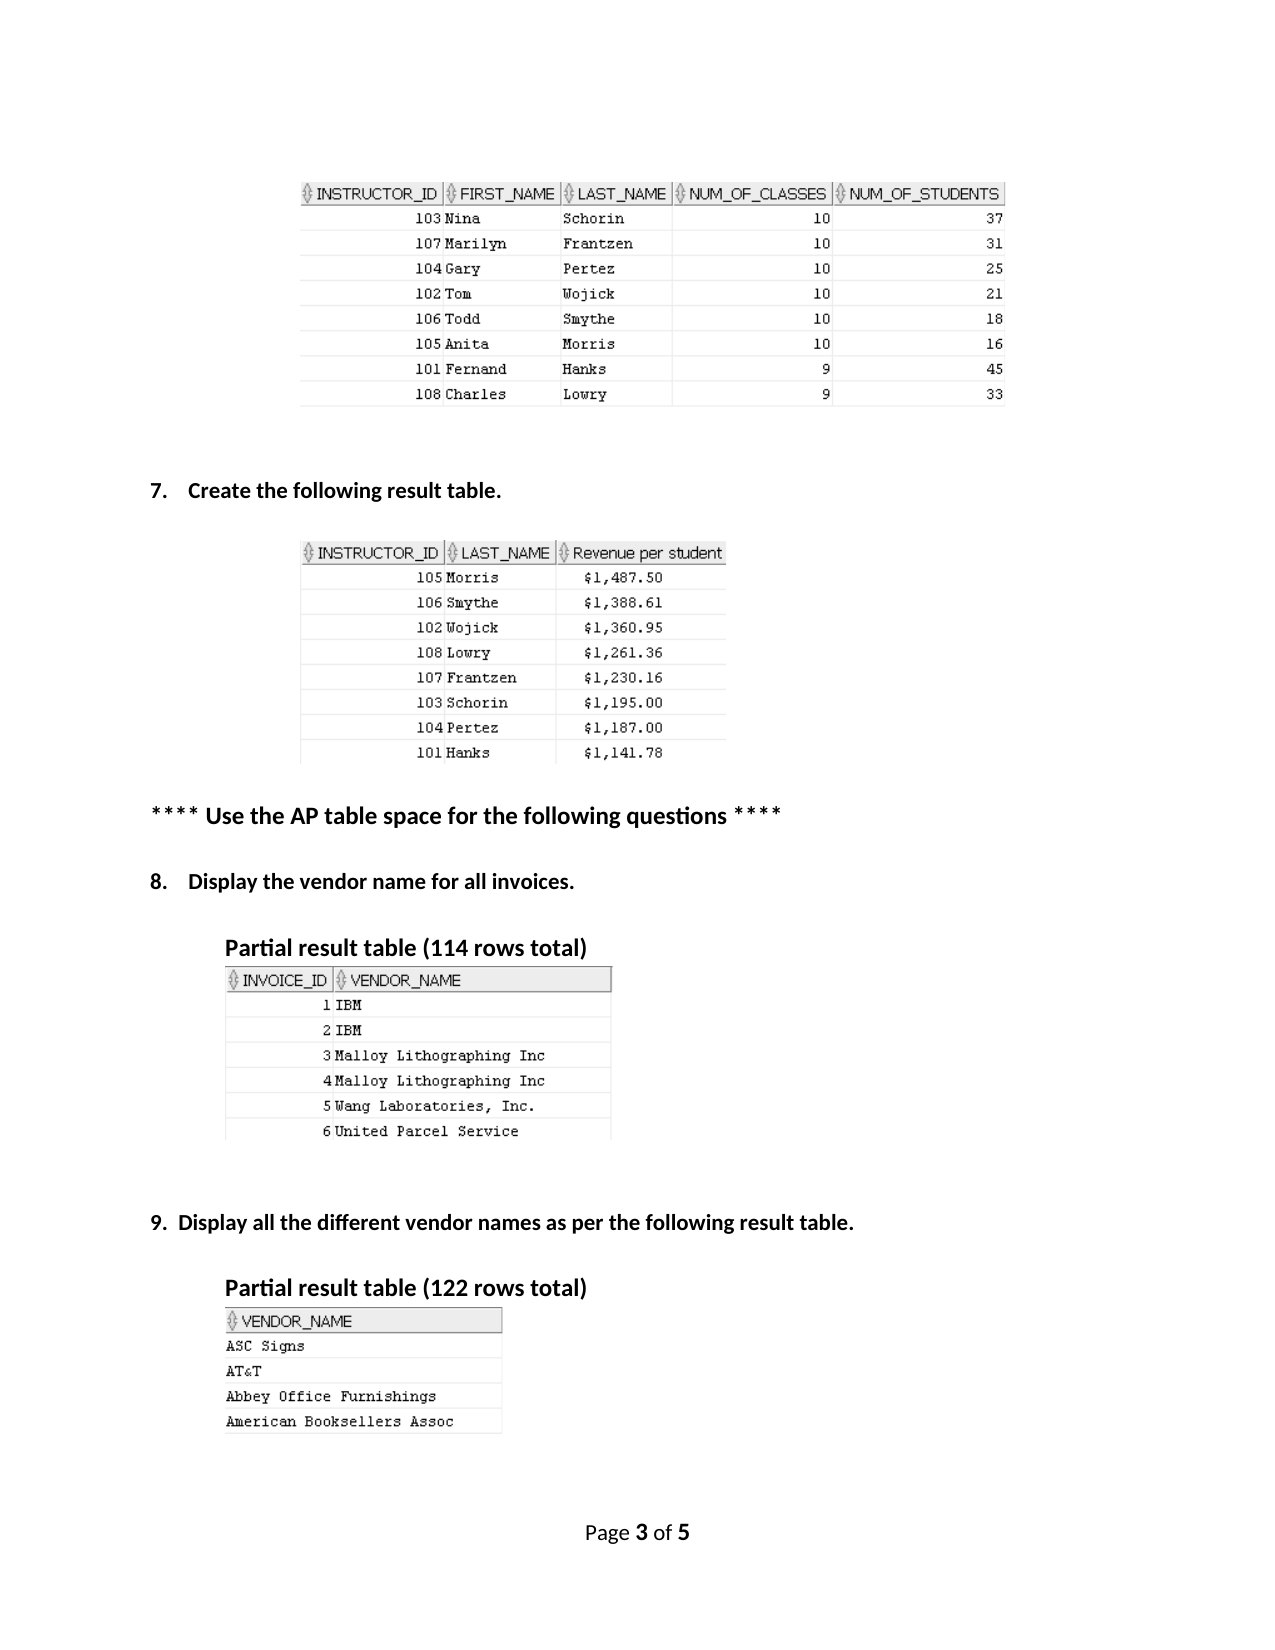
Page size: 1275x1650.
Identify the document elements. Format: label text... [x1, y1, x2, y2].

text Partial result table (114 rows total) [150, 932, 1125, 962]
text **** Use the AP table space for the following questions **** [150, 800, 1125, 831]
picture [225, 966, 613, 1140]
picture [300, 182, 1005, 408]
picture [225, 1307, 503, 1434]
text 8. Display the vendor name for all invoices. [150, 867, 1125, 895]
picture [300, 540, 727, 764]
text 7. Create the following result table. [150, 476, 1125, 504]
text 9. Display all the different vendor names as per the following result table. [150, 1208, 1125, 1236]
text Partial result table (122 rows total) [150, 1272, 1125, 1303]
